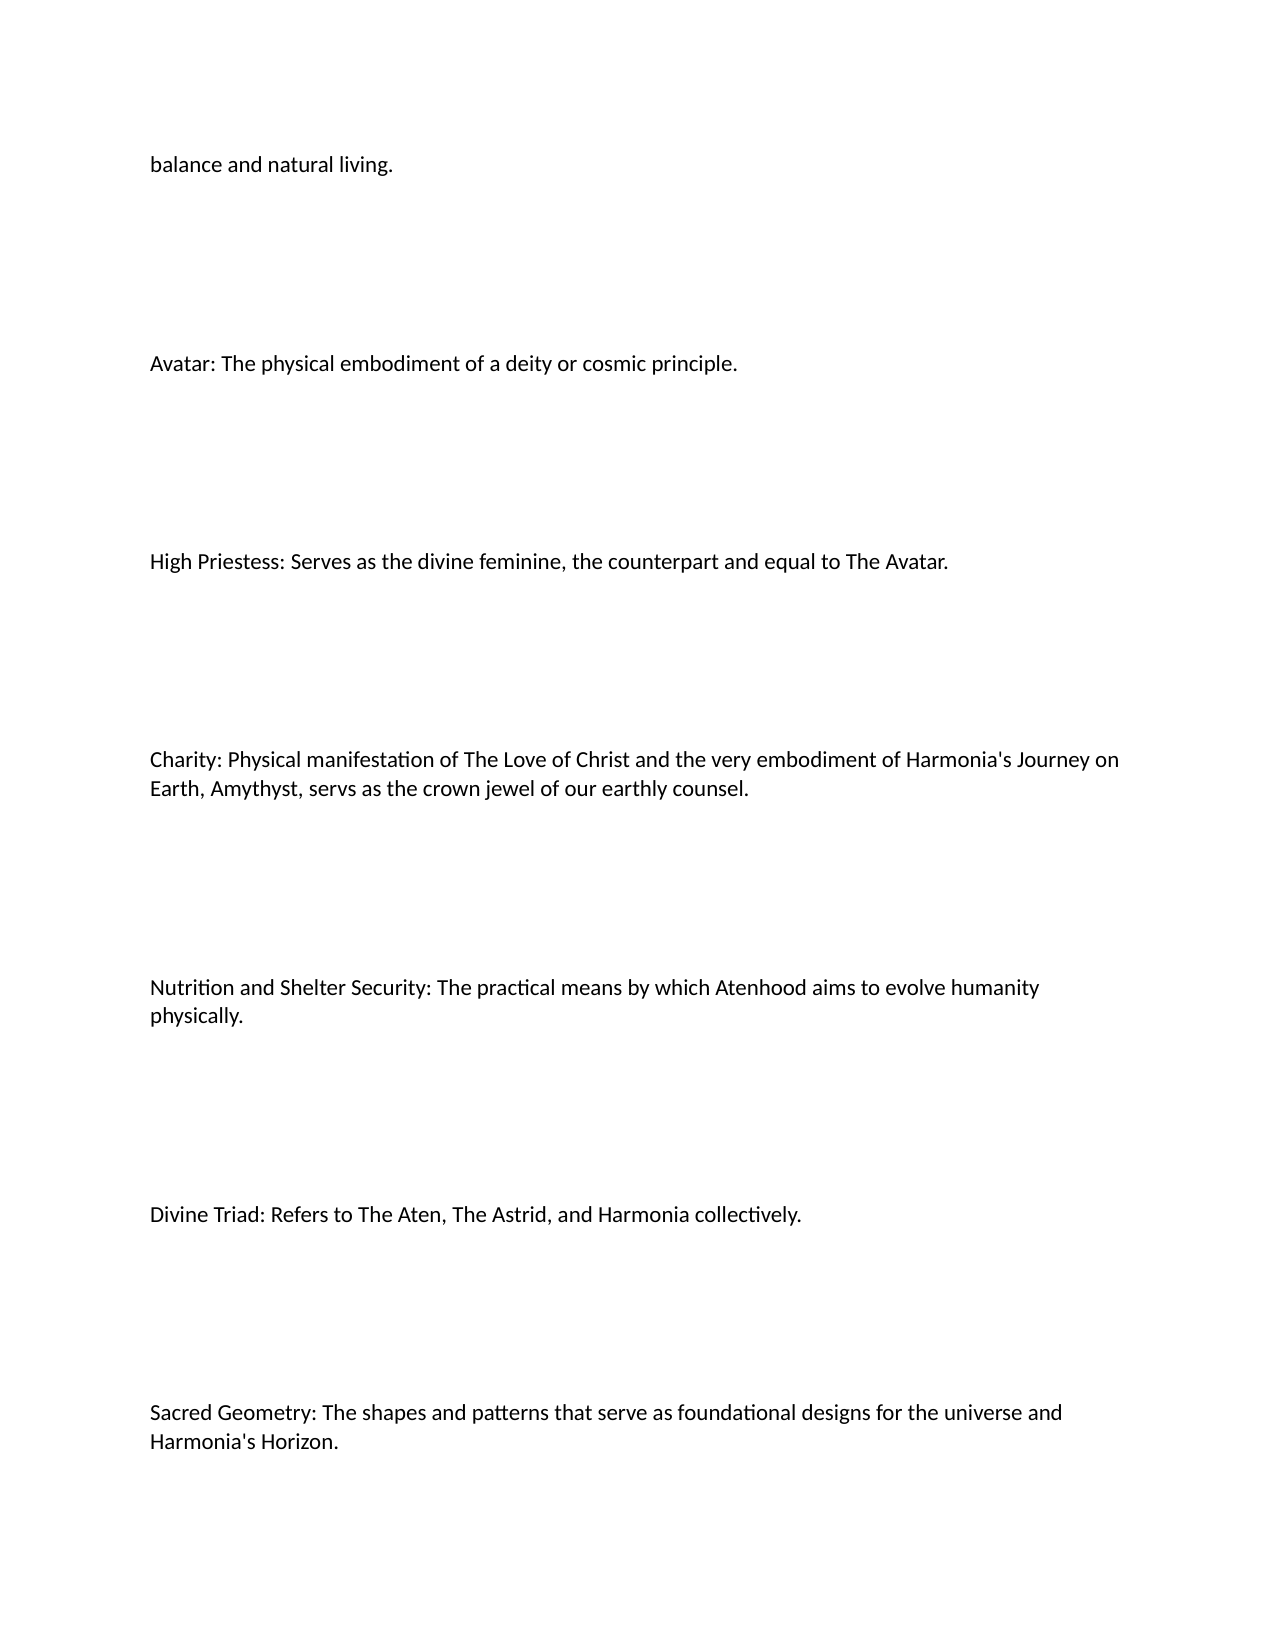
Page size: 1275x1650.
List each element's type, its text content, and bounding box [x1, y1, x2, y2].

text Nutrition and Shelter Security: The practical means by which Atenhood aims to evolve humanity physically. [150, 972, 1125, 1029]
text Avatar: The physical embodiment of a deity or cosmic principle. [150, 348, 1125, 377]
text Charity: Physical manifestation of The Love of Christ and the very embodiment of Harmonia's Journey on Earth, Amythyst, servs as the crown jewel of our earthly counsel. [150, 745, 1125, 802]
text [150, 150, 1125, 179]
text Divine Triad: Refers to The Aten, The Astrid, and Harmonia collectively. [150, 1199, 1125, 1228]
text Sacred Geometry: The shapes and patterns that serve as foundational designs for the universe and Harmonia's Horizon. [150, 1397, 1125, 1455]
text High Priestess: Serves as the divine feminine, the counterpart and equal to The Avatar. [150, 547, 1125, 575]
